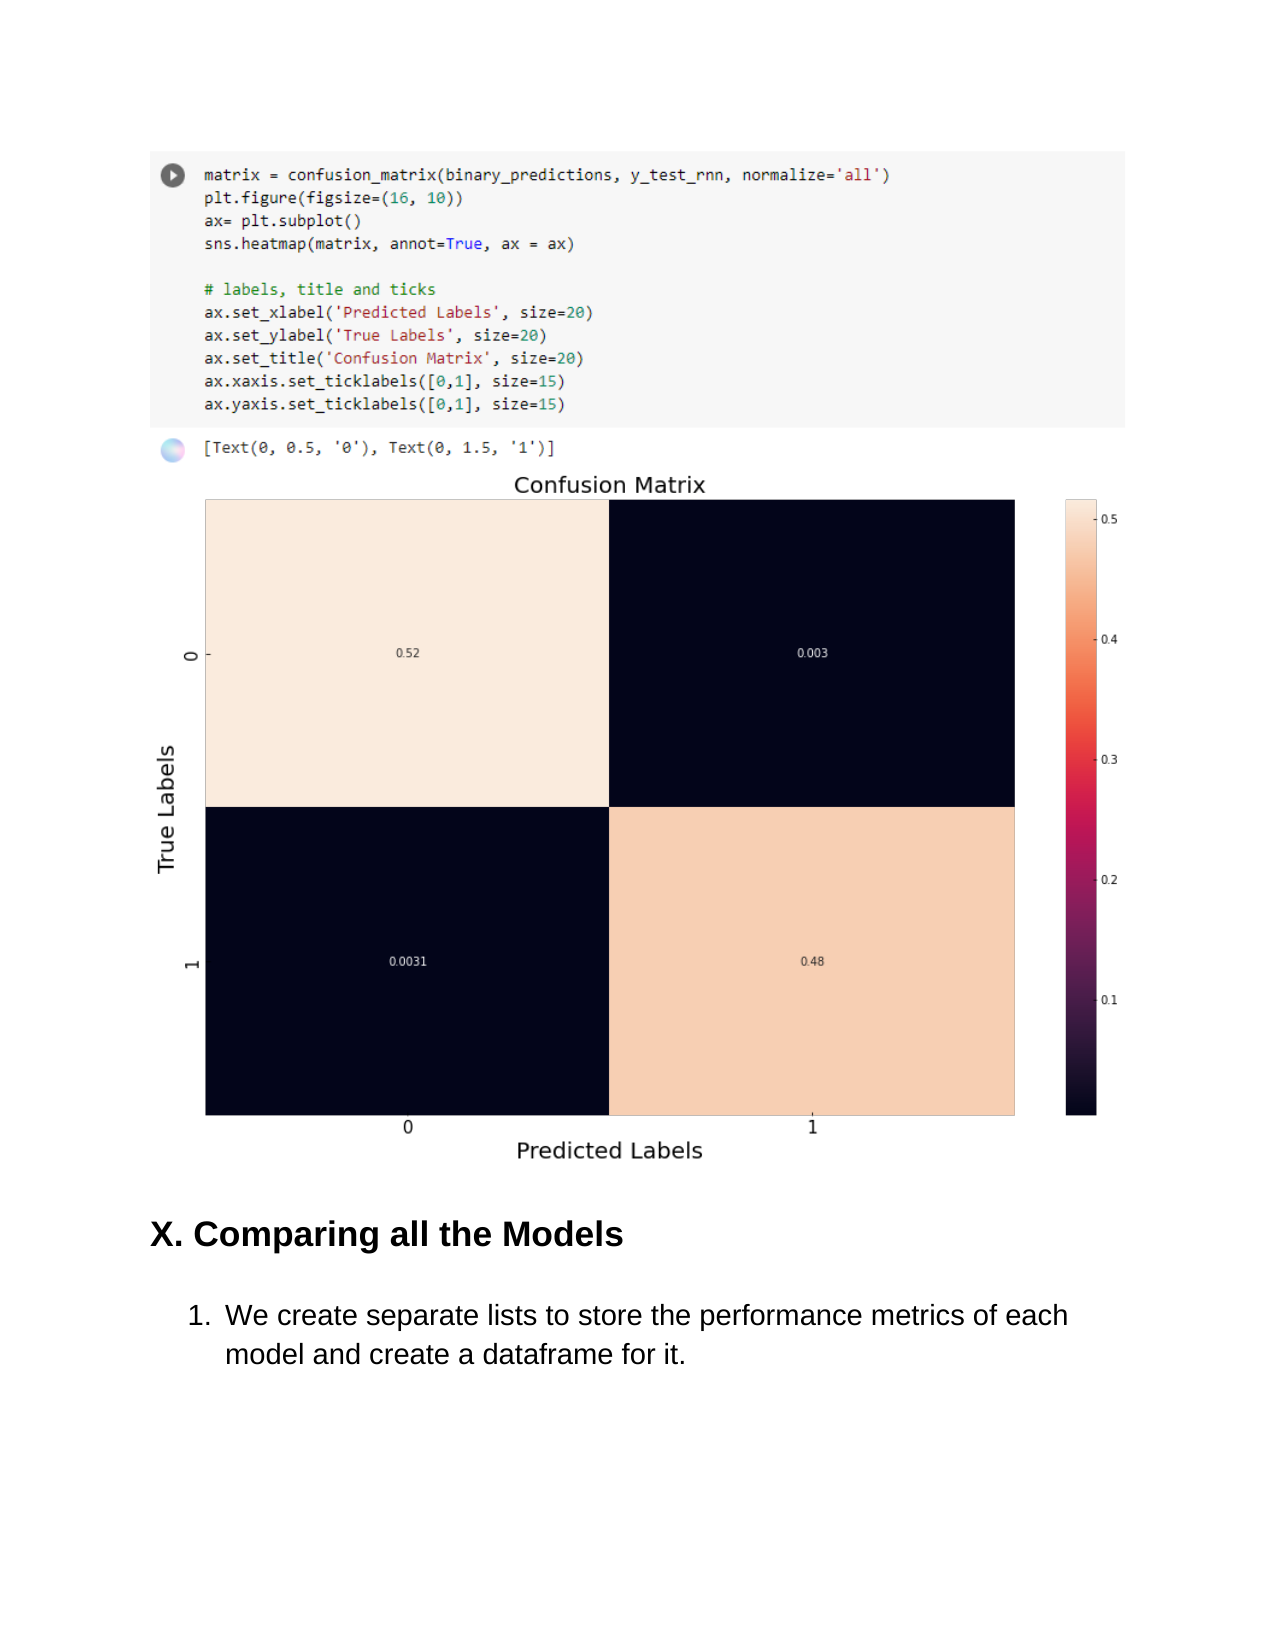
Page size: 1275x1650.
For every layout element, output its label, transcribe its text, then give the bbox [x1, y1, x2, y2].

picture [150, 468, 1125, 1171]
list We create separate lists to store the performance metrics of each model and create a dataframe for it. [187, 1298, 1125, 1370]
text X. Comparing all the Models [150, 1213, 1125, 1254]
picture [150, 150, 1125, 465]
